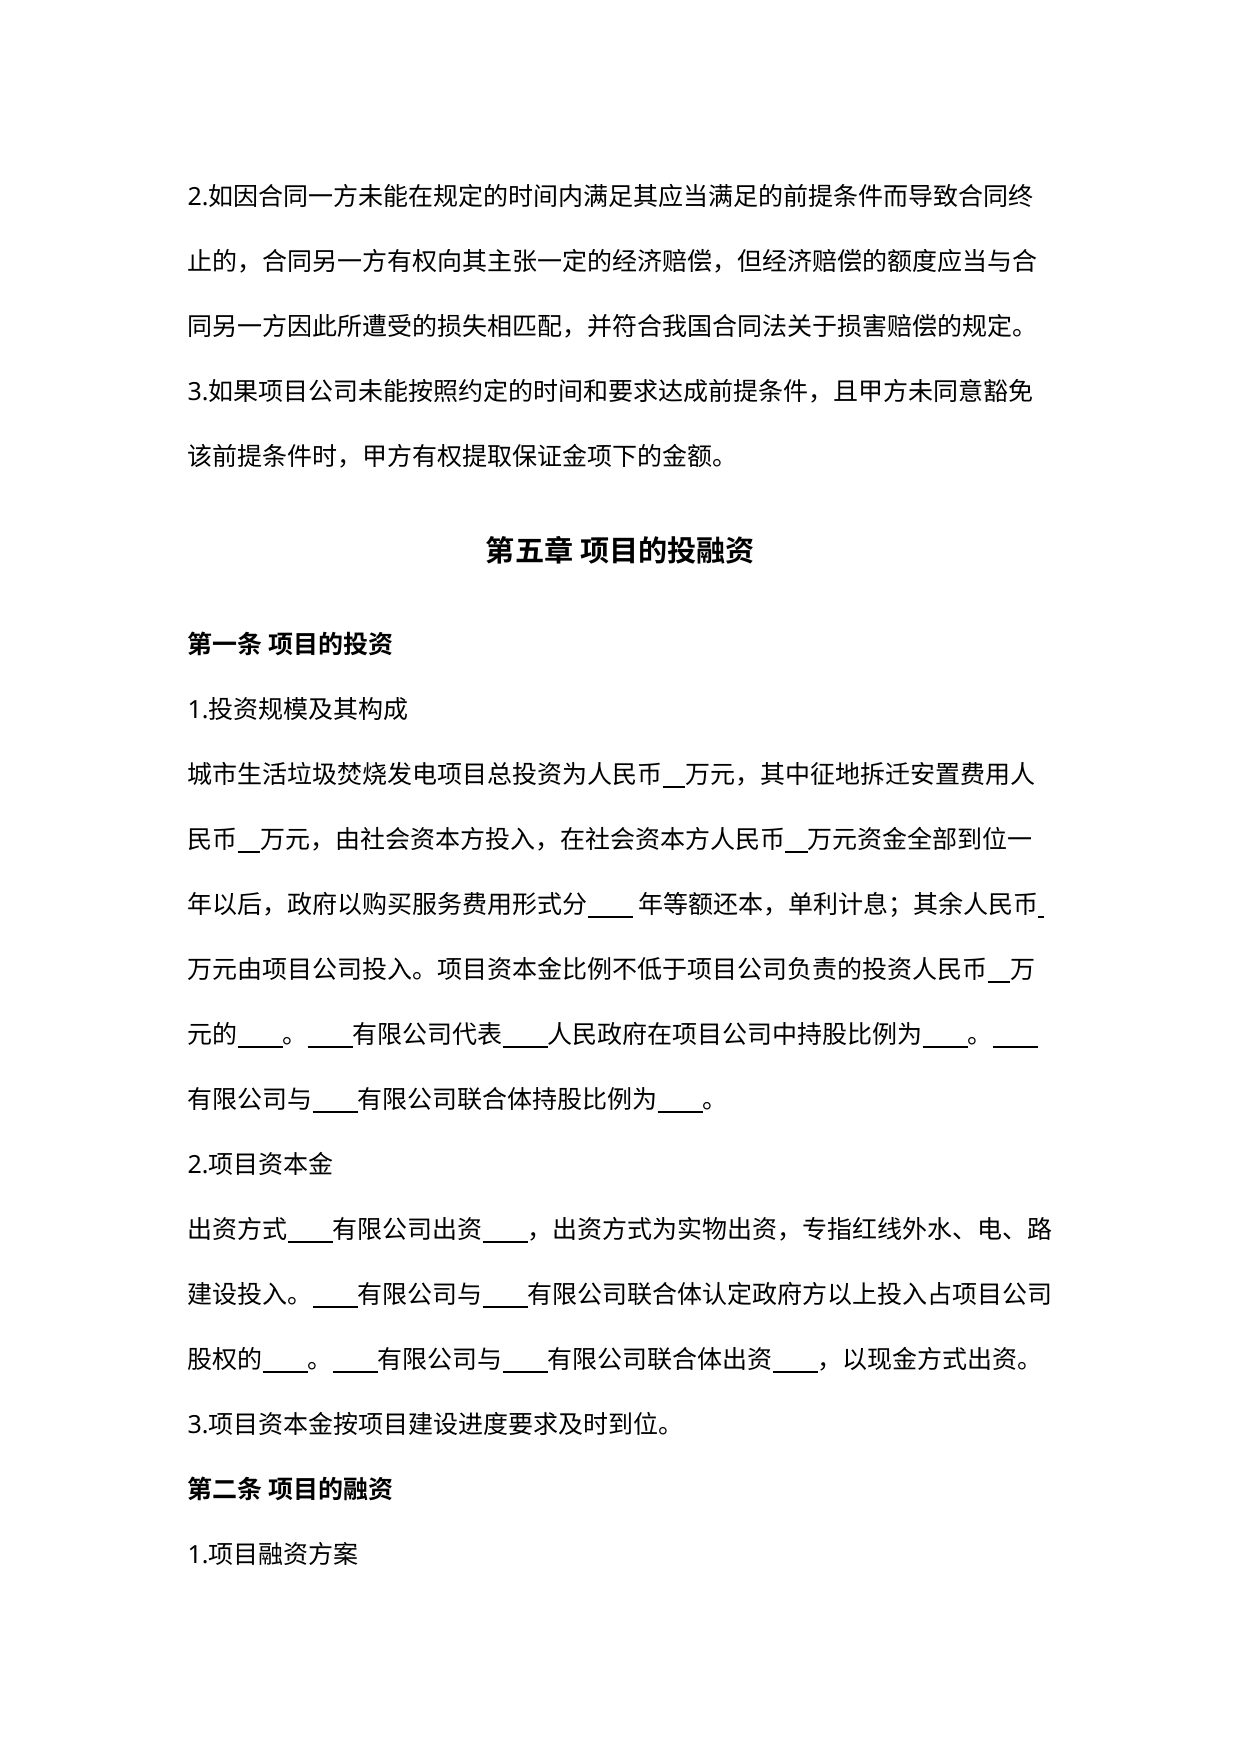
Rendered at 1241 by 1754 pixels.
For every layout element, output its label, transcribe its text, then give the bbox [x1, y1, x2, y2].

subtitle 第二条 项目的融资 [187, 1455, 1053, 1520]
text 2.项目资本金 [187, 1130, 1053, 1195]
text 城市生活垃圾焚烧发电项目总投资为人民币 万元，其中征地拆迁安置费用人民币 万元，由社会资本方投入，在社会资本方人民币 万元资金全部到位一年以后，政府以购买服务费用形式分 年等额还本，单利计息；其余人民币 万元由项目公司投入。项目资本金比例不低于项目公司负责的投资人民币 万元的 。 有限公司代表 人民政府在项目公司中持股比例为 。 有限公司与 有限公司联合体持股比例为 。 [187, 740, 1053, 1130]
text 3.项目资本金按项目建设进度要求及时到位。 [187, 1390, 1053, 1455]
text 1.投资规模及其构成 [187, 675, 1053, 740]
text 1.项目融资方案 [187, 1520, 1053, 1585]
text 2.如因合同一方未能在规定的时间内满足其应当满足的前提条件而导致合同终止的，合同另一方有权向其主张一定的经济赔偿，但经济赔偿的额度应当与合同另一方因此所遭受的损失相匹配，并符合我国合同法关于损害赔偿的规定。 [187, 162, 1053, 357]
text 出资方式 有限公司出资 ，出资方式为实物出资，专指红线外水、电、路建设投入。 有限公司与 有限公司联合体认定政府方以上投入占项目公司股权的 。 有限公司与 有限公司联合体出资 ，以现金方式出资。 [187, 1195, 1053, 1390]
text 3.如果项目公司未能按照约定的时间和要求达成前提条件，且甲方未同意豁免该前提条件时，甲方有权提取保证金项下的金额。 [187, 357, 1053, 487]
subtitle 第五章 项目的投融资 [187, 516, 1053, 581]
subtitle 第一条 项目的投资 [187, 610, 1053, 675]
